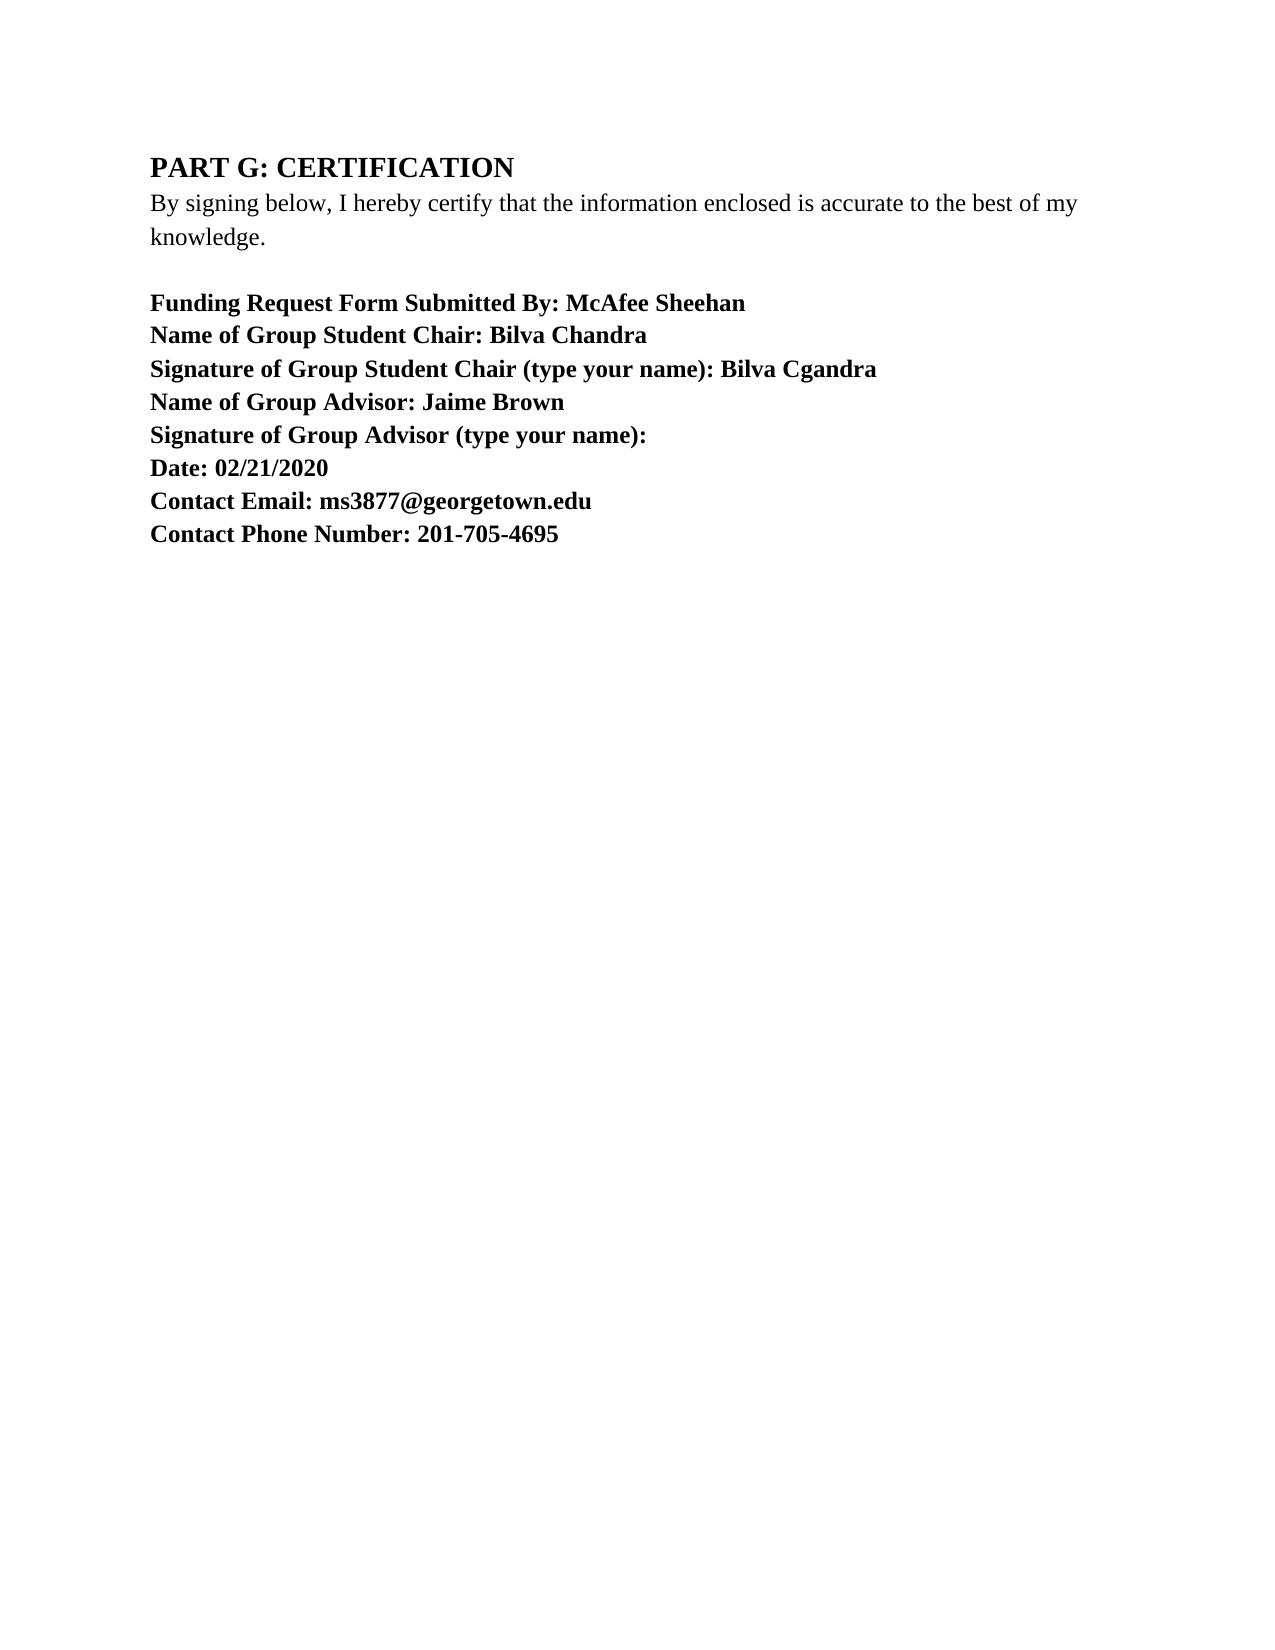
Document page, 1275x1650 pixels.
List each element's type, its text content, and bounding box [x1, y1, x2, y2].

text Contact Email: ms3877@georgetown.edu [150, 486, 1125, 514]
text Signature of Group Student Chair (type your name): Bilva Cgandra [150, 354, 1125, 382]
text By signing below, I hereby certify that the information enclosed is accurate to the best of my knowledge. [150, 188, 1125, 250]
text Date: 02/21/2020 [150, 453, 1125, 481]
text Signature of Group Advisor (type your name): [150, 420, 1125, 448]
text Name of Group Student Chair: Bilva Chandra [150, 321, 1125, 349]
text Contact Phone Number: 201-705-4695 [150, 519, 1125, 547]
text Funding Request Form Submitted By: McAfee Sheehan [150, 288, 1125, 316]
text Name of Group Advisor: Jaime Brown [150, 387, 1125, 415]
text PART G: CERTIFICATION [150, 150, 1125, 183]
